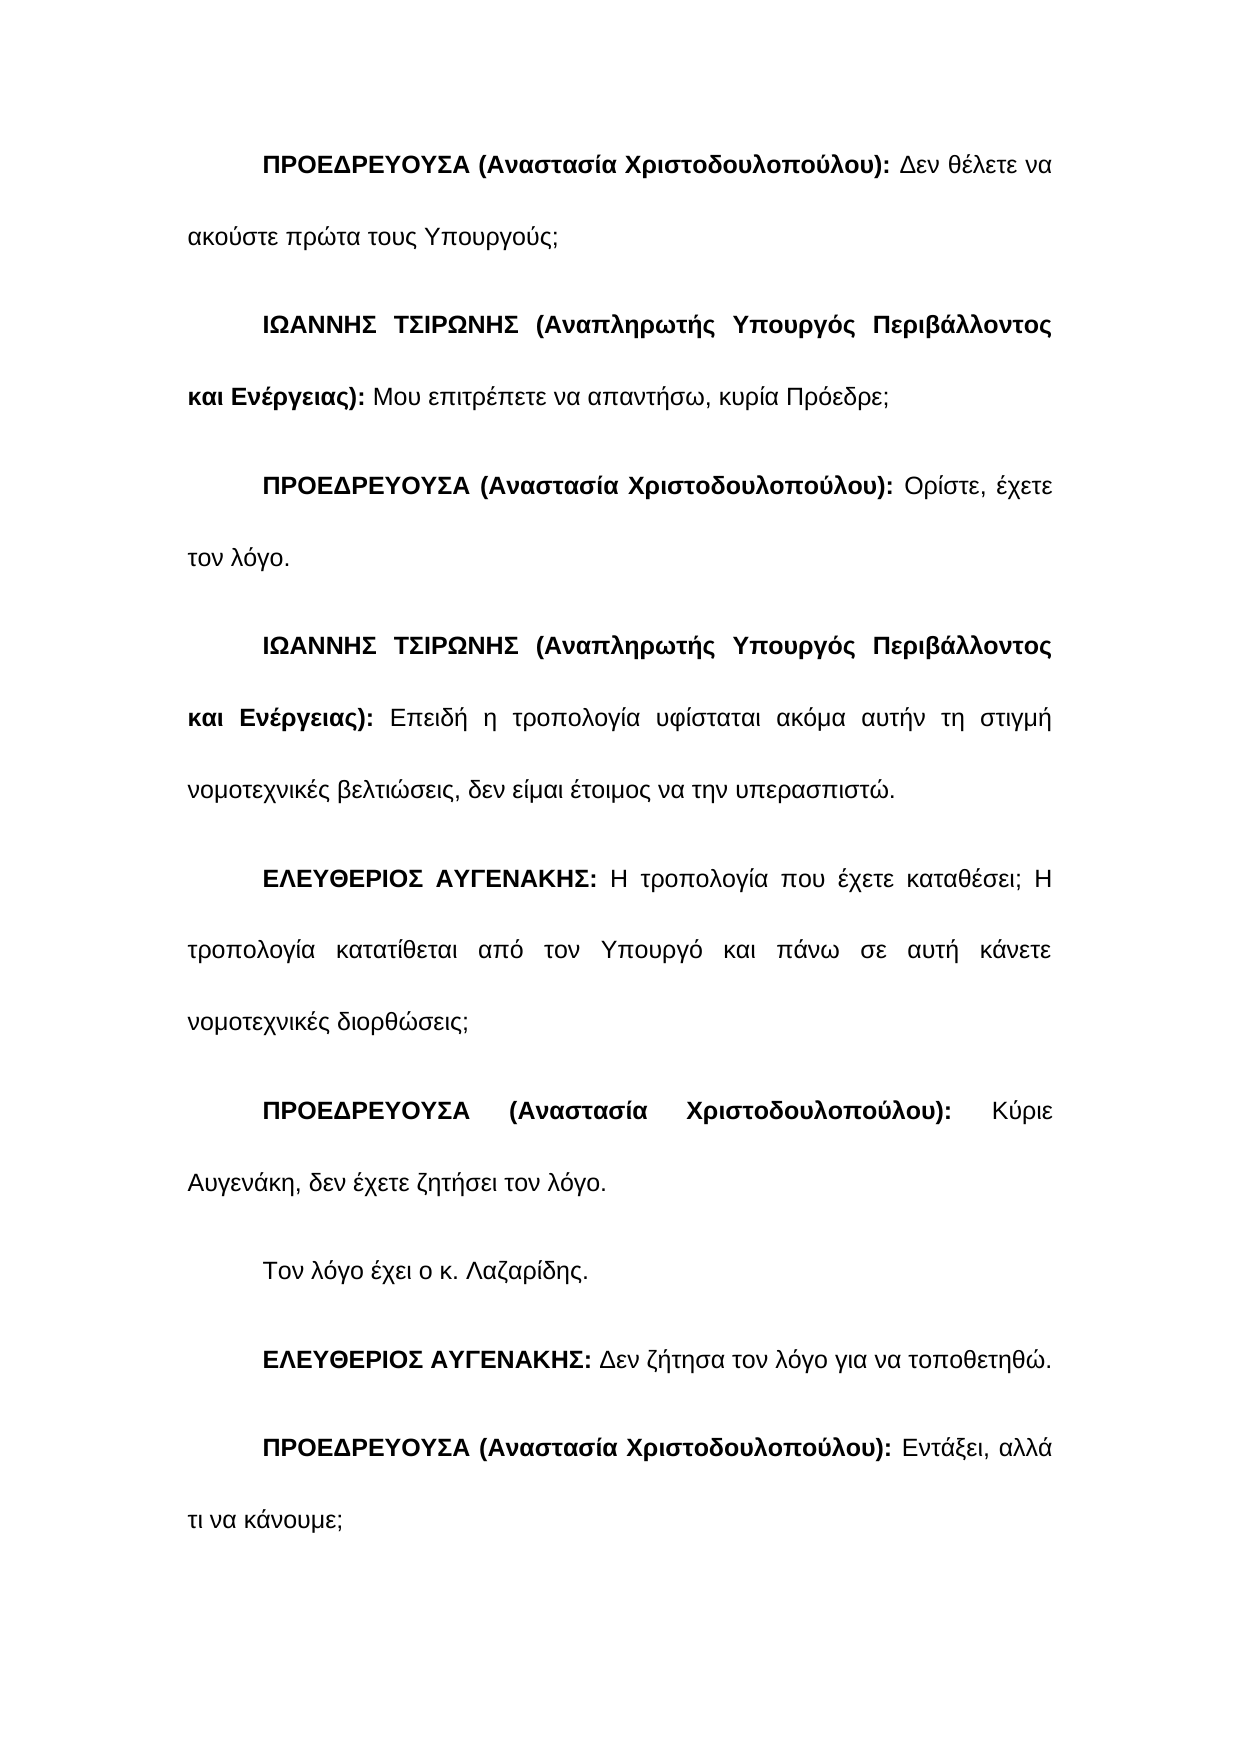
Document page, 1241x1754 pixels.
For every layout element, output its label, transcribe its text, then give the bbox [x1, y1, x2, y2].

text ΠΡΟΕΔΡΕΥΟΥΣΑ (Αναστασία Χριστοδουλοπούλου): Εντάξει, αλλά τι να κάνουμε; [187, 1433, 1053, 1534]
text ΠΡΟΕΔΡΕΥΟΥΣΑ (Αναστασία Χριστοδουλοπούλου): Ορίστε, έχετε τον λόγο. [187, 471, 1053, 571]
text ΙΩΑΝΝΗΣ ΤΣΙΡΩΝΗΣ (Αναπληρωτής Υπουργός Περιβάλλοντος και Ενέργειας): Μου επιτρέπετε να απαντήσω, κυρία Πρόεδρε; [187, 310, 1053, 411]
text ΠΡΟΕΔΡΕΥΟΥΣΑ (Αναστασία Χριστοδουλοπούλου): Κύριε Αυγενάκη, δεν έχετε ζητήσει τον λόγο. [187, 1096, 1053, 1196]
text ΠΡΟΕΔΡΕΥΟΥΣΑ (Αναστασία Χριστοδουλοπούλου): Δεν θέλετε να ακούστε πρώτα τους Υπουργούς; [187, 150, 1053, 251]
text ΕΛΕΥΘΕΡΙΟΣ ΑΥΓΕΝΑΚΗΣ: Δεν ζήτησα τον λόγο για να τοποθετηθώ. [187, 1345, 1053, 1373]
text Τον λόγο έχει ο κ. Λαζαρίδης. [187, 1256, 1053, 1285]
text ΕΛΕΥΘΕΡΙΟΣ ΑΥΓΕΝΑΚΗΣ: Η τροπολογία που έχετε καταθέσει; Η τροπολογία κατατίθεται από τον Υπουργό και πάνω σε αυτή κάνετε νομοτεχνικές διορθώσεις; [187, 863, 1053, 1036]
text ΙΩΑΝΝΗΣ ΤΣΙΡΩΝΗΣ (Αναπληρωτής Υπουργός Περιβάλλοντος και Ενέργειας): Επειδή η τροπολογία υφίσταται ακόμα αυτήν τη στιγμή νομοτεχνικές βελτιώσεις, δεν είμαι έτοιμος να την υπερασπιστώ. [187, 631, 1053, 804]
